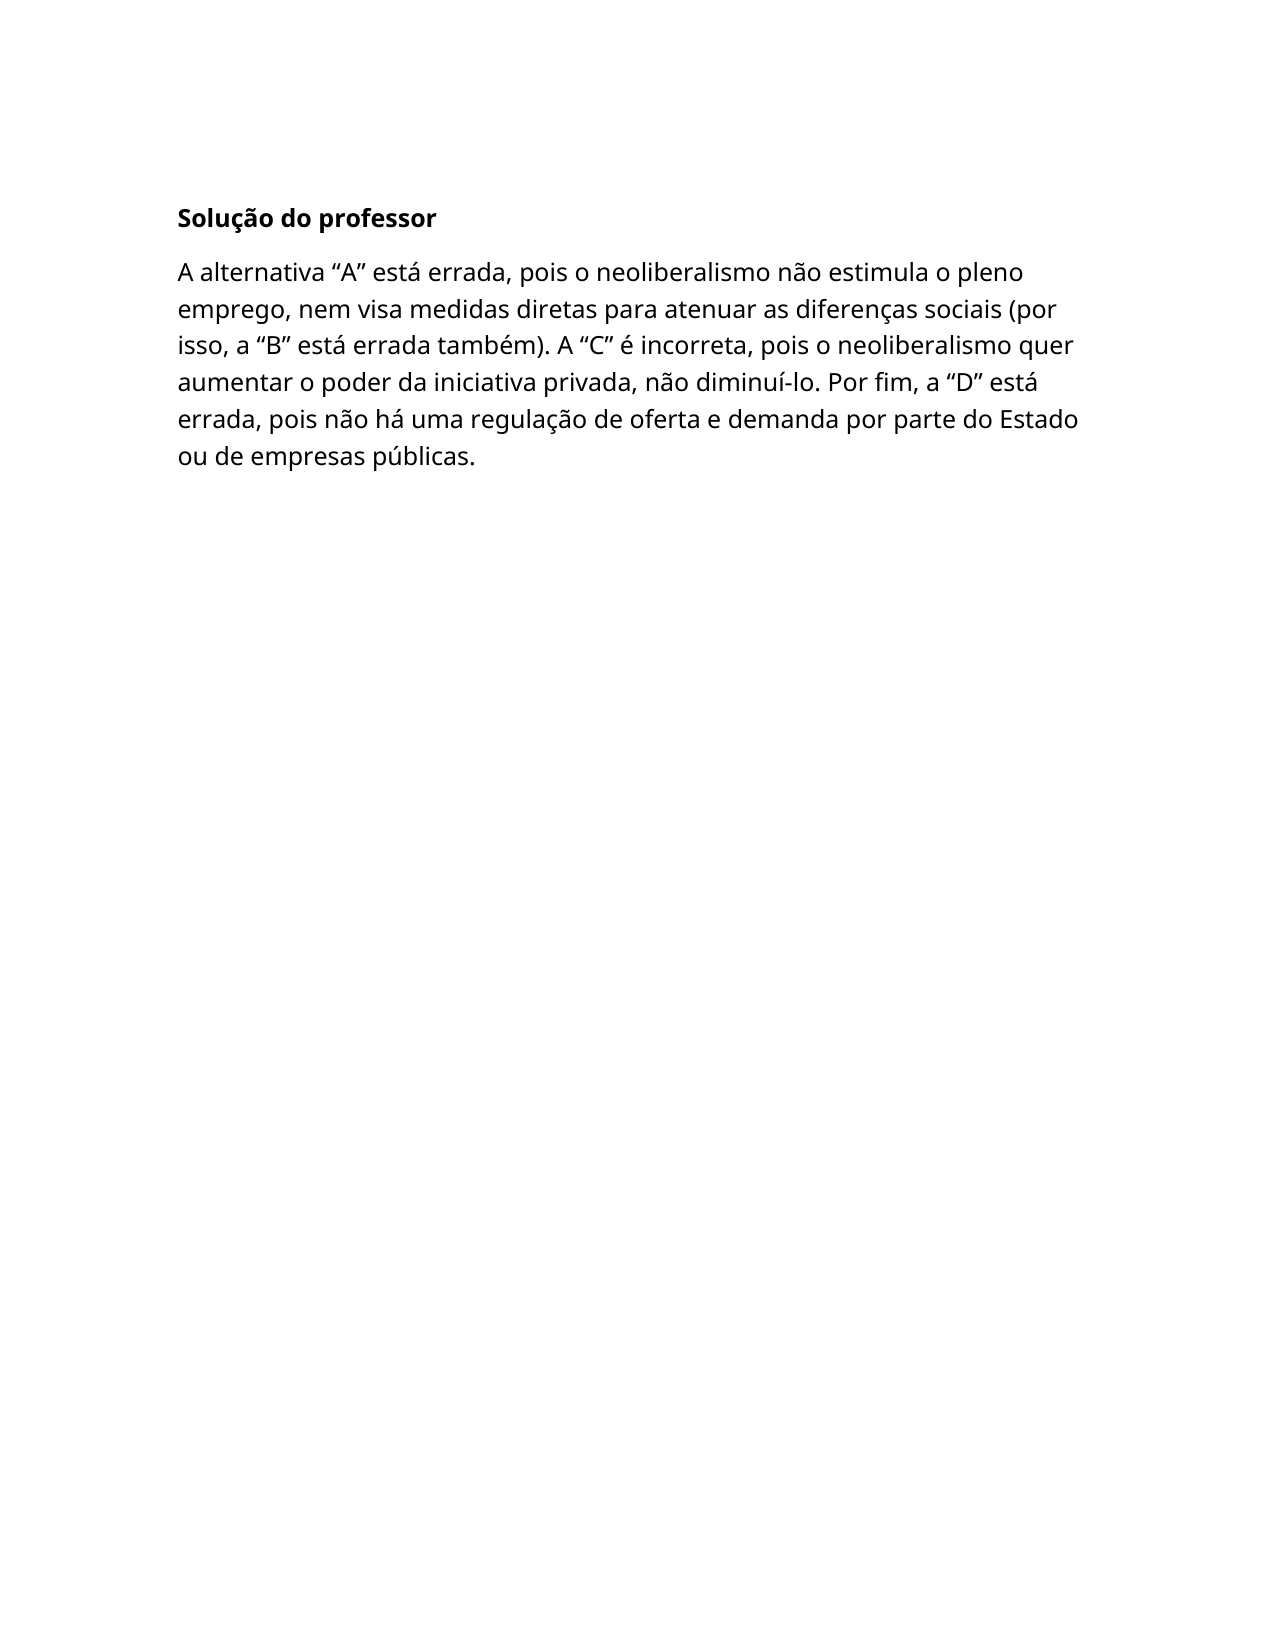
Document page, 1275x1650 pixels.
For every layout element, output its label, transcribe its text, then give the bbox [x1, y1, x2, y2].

text A alternativa “A” está errada, pois o neoliberalismo não estimula o pleno emprego, nem visa medidas diretas para atenuar as diferenças sociais (por isso, a “B” está errada também). A “C” é incorreta, pois o neoliberalismo quer aumentar o poder da iniciativa privada, não diminuí-lo. Por fim, a “D” está errada, pois não há uma regulação de oferta e demanda por parte do Estado ou de empresas públicas. [177, 254, 1098, 472]
text Solução do professor [177, 201, 1098, 235]
